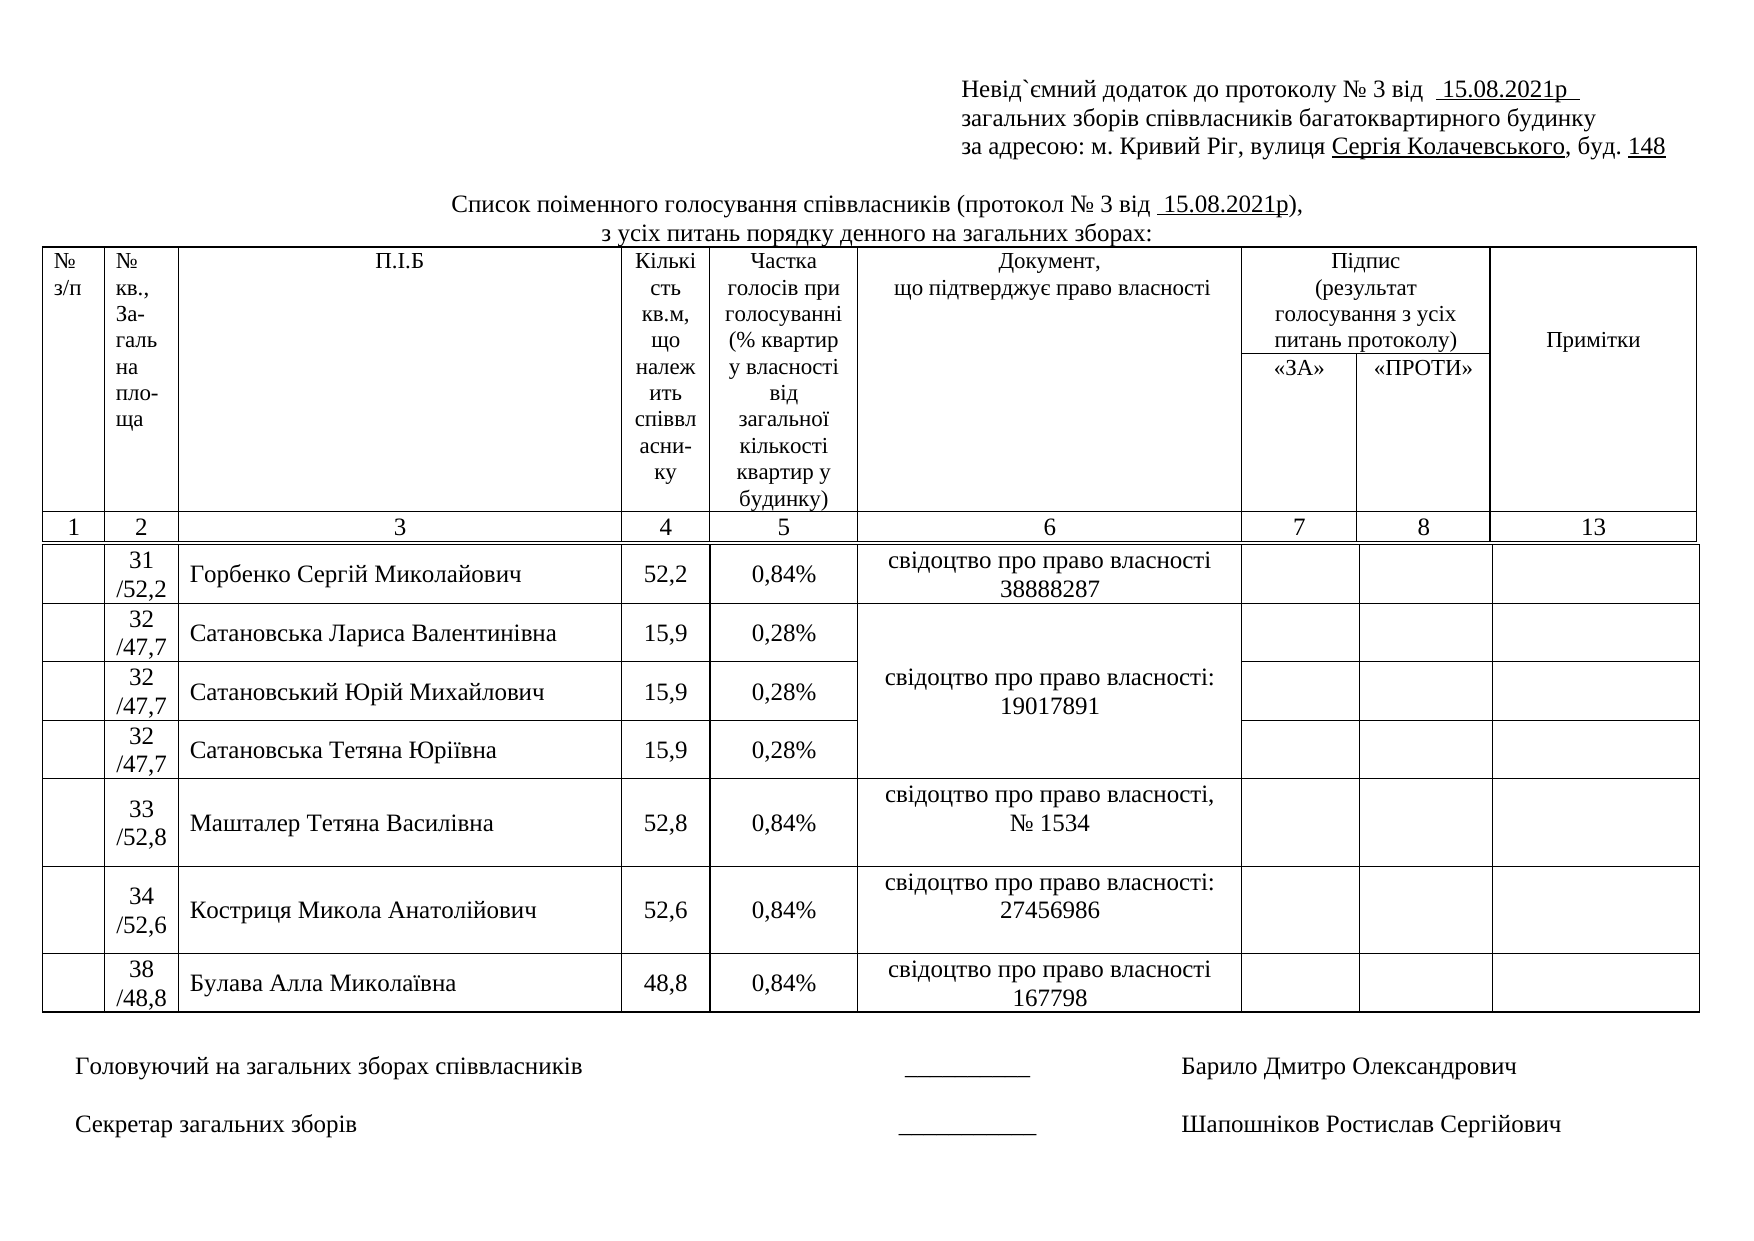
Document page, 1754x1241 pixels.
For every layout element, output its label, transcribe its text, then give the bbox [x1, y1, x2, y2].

table_cell 32 /47,7 [105, 662, 178, 720]
table_cell [43, 545, 104, 603]
table_cell 15,9 [622, 721, 709, 778]
table_cell свідоцтво про право власності: 27456986 [858, 867, 1241, 953]
table_cell [1493, 867, 1699, 953]
table_cell [1360, 867, 1492, 953]
table_cell Сатановська Тетяна Юріївна [179, 721, 621, 778]
table_cell 34 /52,6 [105, 867, 178, 953]
table_cell 0,28% [711, 604, 857, 661]
table_cell [1242, 779, 1359, 866]
table_cell 52,8 [622, 779, 709, 866]
table_cell 0,28% [711, 721, 857, 778]
table_cell [1360, 604, 1492, 661]
table_cell [1242, 721, 1359, 778]
table_cell [1242, 662, 1359, 720]
table_cell 32 /47,7 [105, 604, 178, 661]
table_cell [1493, 604, 1699, 661]
table_cell [1242, 604, 1359, 661]
table_cell [1360, 662, 1492, 720]
table_cell [1493, 721, 1699, 778]
table_cell свідоцтво про право власності 167798 [858, 954, 1241, 1011]
table_cell Булава Алла Миколаївна [179, 954, 621, 1011]
table_cell 33 /52,8 [105, 779, 178, 866]
table_cell 52,2 [622, 545, 709, 603]
table_cell [1242, 867, 1359, 953]
table_cell Горбенко Сергій Миколайович [179, 545, 621, 603]
table_cell 15,9 [622, 662, 709, 720]
table_cell свідоцтво про право власності 38888287 [858, 545, 1241, 603]
table_cell 32 /47,7 [105, 721, 178, 778]
table_cell 52,6 [622, 867, 709, 953]
table_cell свідоцтво про право власності: 19017891 [858, 604, 1241, 778]
table_cell 48,8 [622, 954, 709, 1011]
table_cell Сатановська Лариса Валентинівна [179, 604, 621, 661]
table_cell 38 /48,8 [105, 954, 178, 1011]
table_cell 31 /52,2 [105, 545, 178, 603]
table_cell [43, 779, 104, 866]
table_cell [1360, 545, 1492, 603]
table_cell [1493, 662, 1699, 720]
table_cell [1493, 545, 1699, 603]
table_cell [43, 867, 104, 953]
table_cell [1493, 779, 1699, 866]
table_cell 0,84% [711, 545, 857, 603]
table_cell 0,28% [711, 662, 857, 720]
table_cell [1360, 954, 1492, 1011]
table_cell [43, 662, 104, 720]
table_cell [43, 721, 104, 778]
table_cell [43, 954, 104, 1011]
table_cell [1360, 779, 1492, 866]
table_cell Костриця Микола Анатолійович [179, 867, 621, 953]
table_cell 0,84% [711, 867, 857, 953]
table_cell свідоцтво про право власності, № 1534 [858, 779, 1241, 866]
table_cell [1242, 545, 1359, 603]
table_cell 0,84% [711, 779, 857, 866]
table_cell [1242, 954, 1359, 1011]
table_cell [1360, 721, 1492, 778]
table_cell [1493, 954, 1699, 1011]
table_cell [43, 604, 104, 661]
table_cell Машталер Тетяна Василівна [179, 779, 621, 866]
table_cell Сатановський Юрій Михайлович [179, 662, 621, 720]
table_cell 15,9 [622, 604, 709, 661]
table_cell 0,84% [711, 954, 857, 1011]
